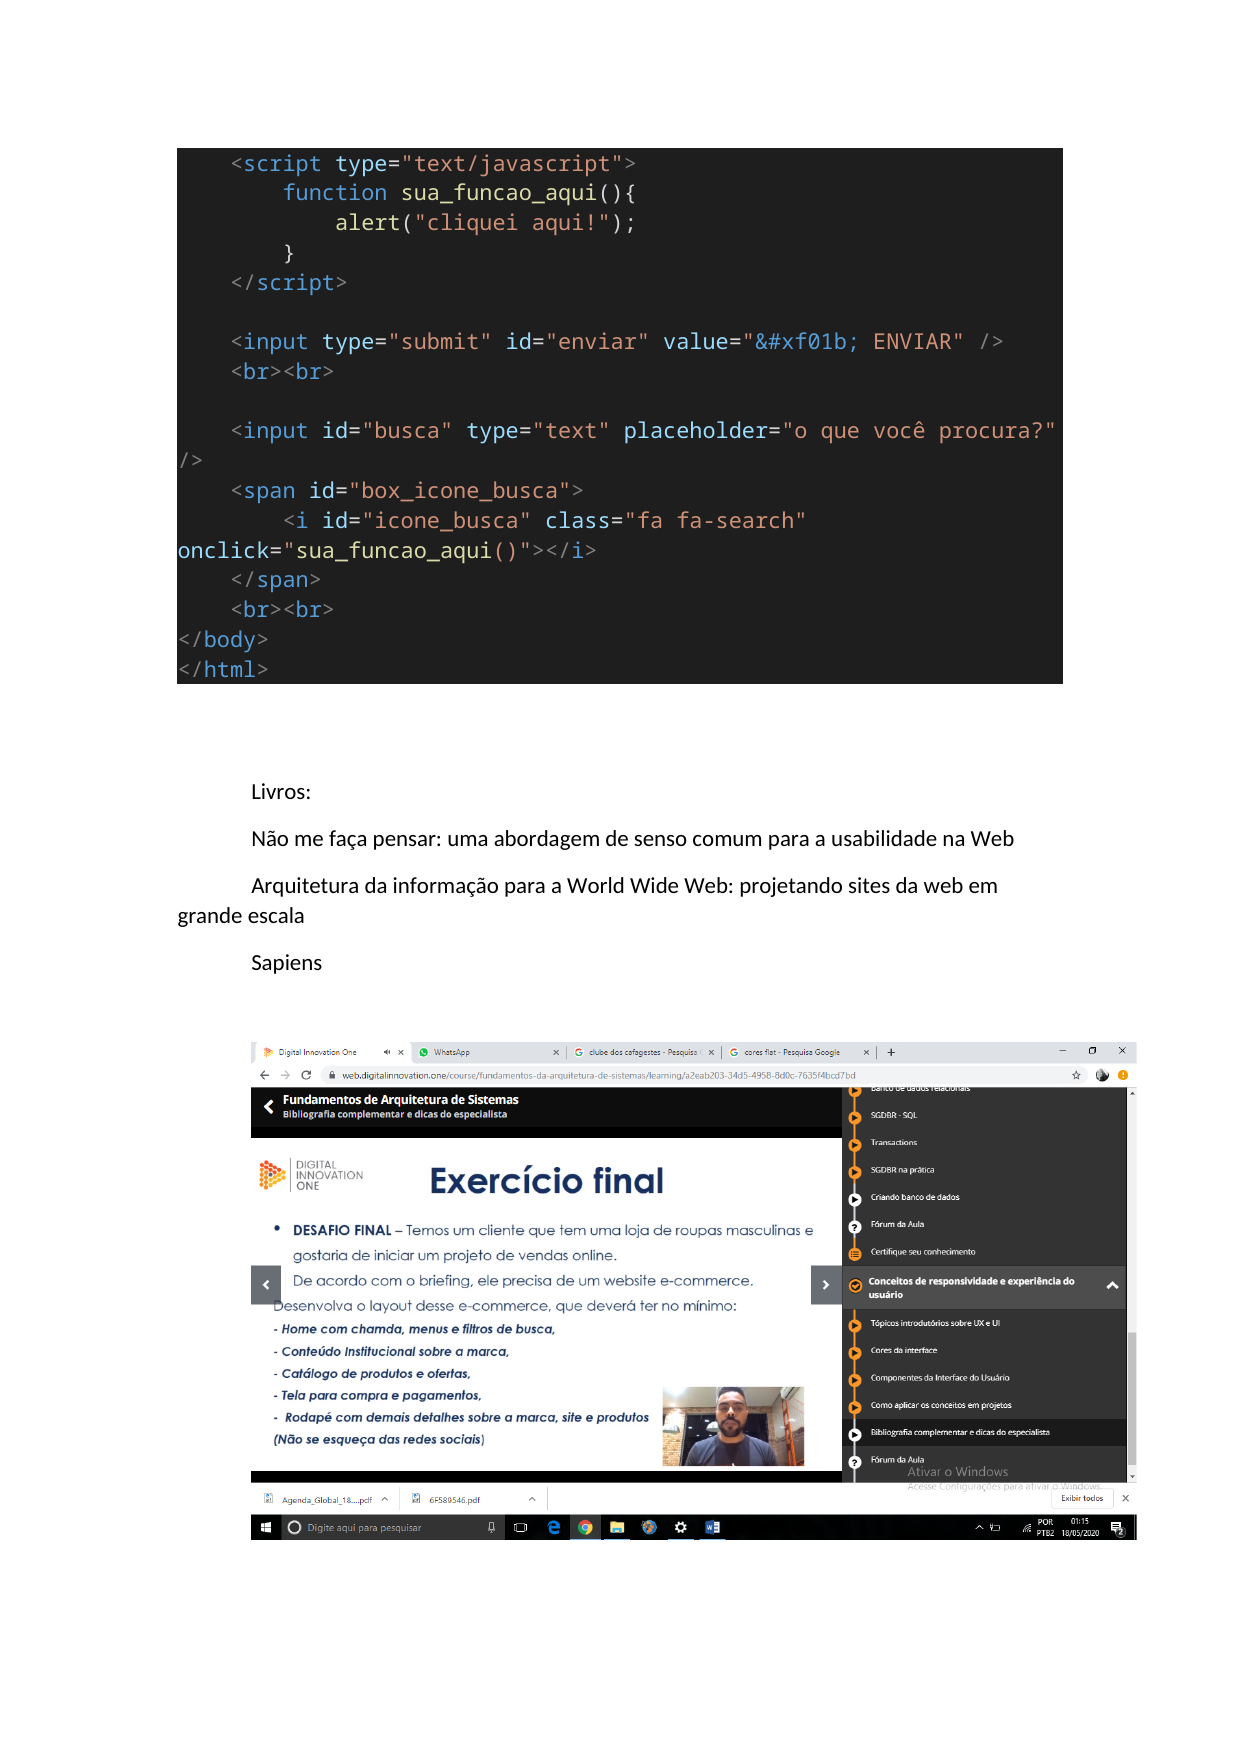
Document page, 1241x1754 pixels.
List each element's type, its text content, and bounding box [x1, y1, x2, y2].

text <br><br> [177, 594, 1063, 624]
picture [251, 1042, 1137, 1540]
text <span id="box_icone_busca"> [177, 475, 1063, 505]
text } [177, 237, 1063, 267]
text Livros: [177, 777, 1063, 805]
text function sua_funcao_aqui(){ [177, 177, 1063, 207]
text <br><br> [177, 356, 1063, 386]
text Arquitetura da informação para a World Wide Web: projetando sites da web em grande escala [177, 871, 1063, 929]
text </script> [177, 267, 1063, 297]
text </body> [177, 624, 1063, 654]
text <i id="icone_busca" class="fa fa-search" onclick="sua_funcao_aqui()"></i> [177, 505, 1063, 564]
text <script type="text/javascript"> [177, 148, 1063, 177]
text <input type="submit" id="enviar" value="&#xf01b; ENVIAR" /> [177, 326, 1063, 356]
text </span> [177, 564, 1063, 594]
text Sapiens [177, 948, 1063, 976]
text <input id="busca" type="text" placeholder="o que você procura?" /> [177, 416, 1063, 475]
text alert("cliquei aqui!"); [177, 207, 1063, 237]
text </html> [177, 654, 1063, 684]
text Não me faça pensar: uma abordagem de senso comum para a usabilidade na Web [177, 824, 1063, 852]
